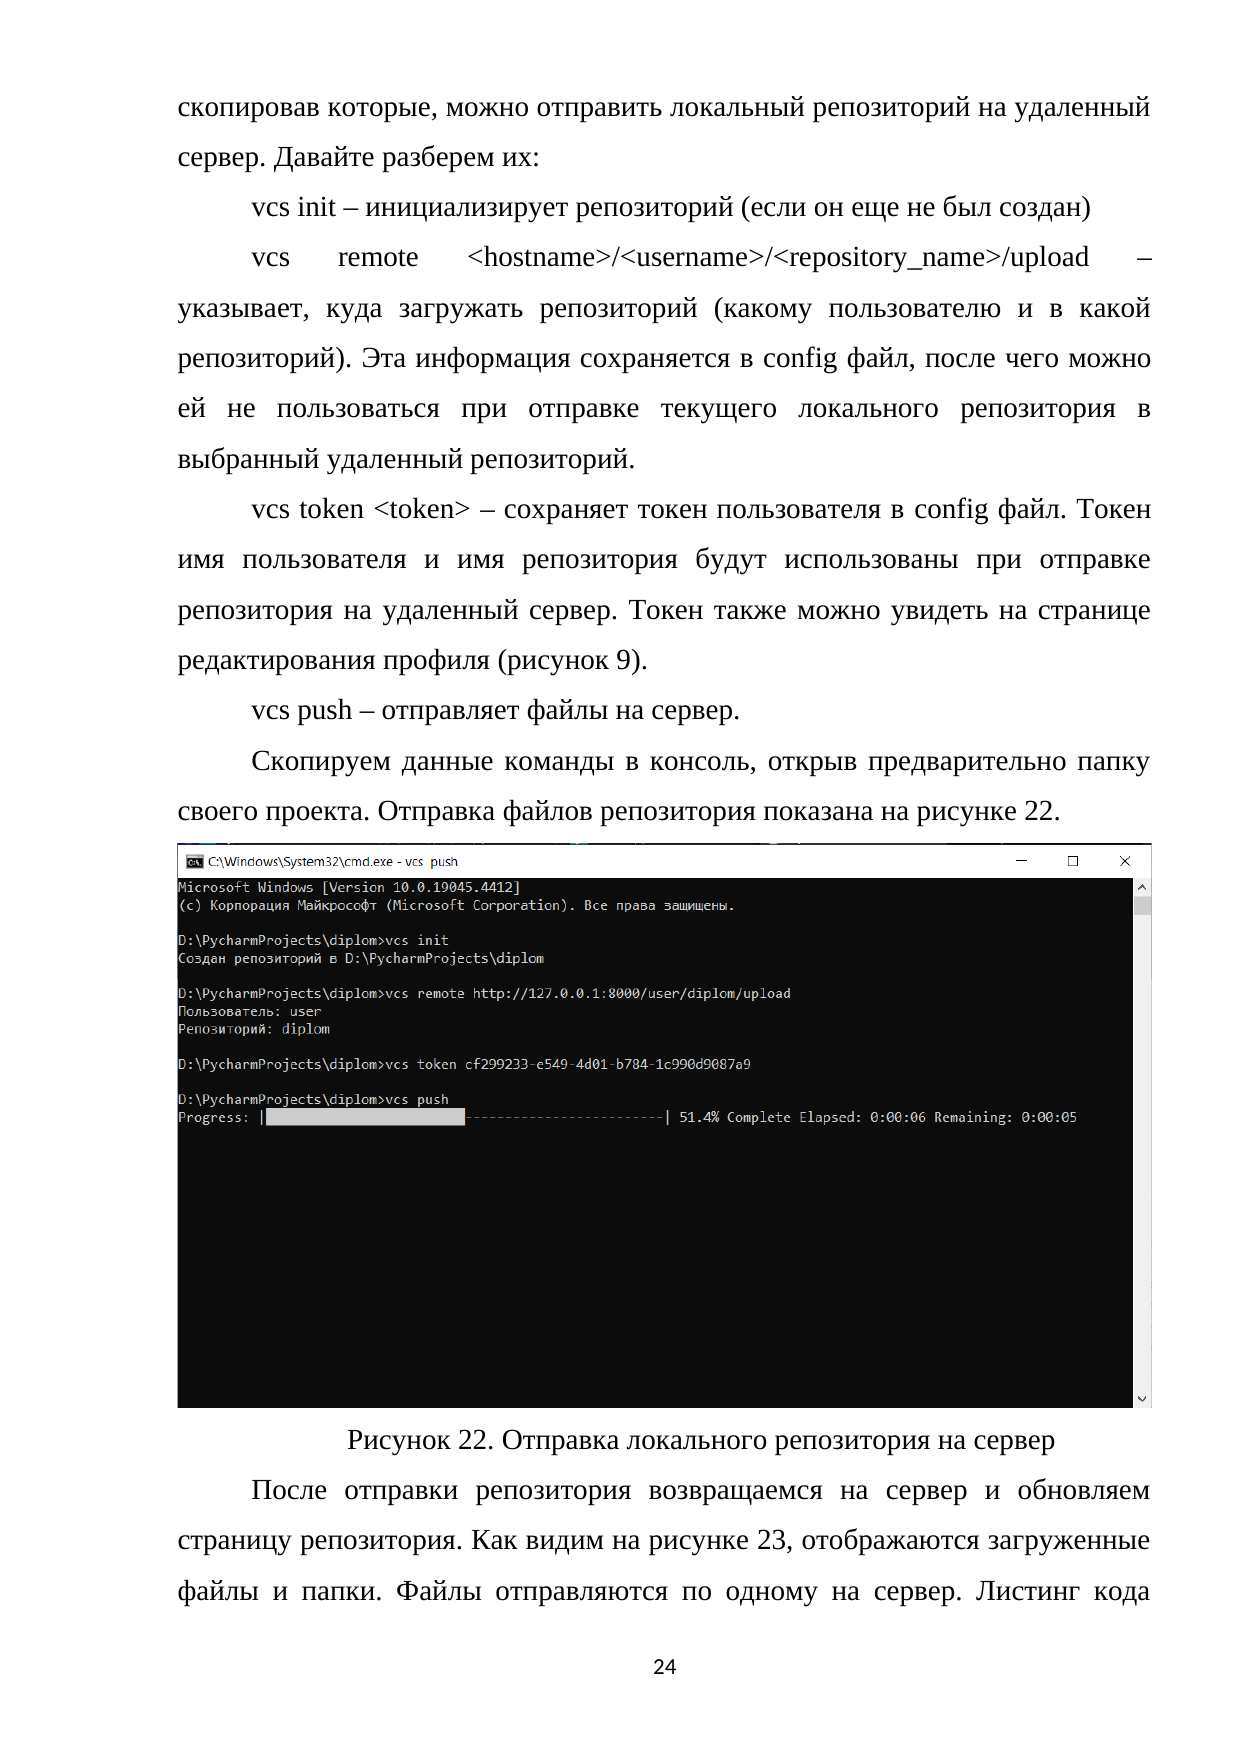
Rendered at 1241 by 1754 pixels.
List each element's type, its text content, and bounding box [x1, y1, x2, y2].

text Рисунок 22. Отправка локального репозитория на сервер [177, 1422, 1152, 1455]
text Скопируем данные команды в консоль, открыв предварительно папку своего проекта. Отправка файлов репозитория показана на рисунке 22. [177, 743, 1152, 827]
text vcs init – инициализирует репозиторий (если он еще не был создан) [177, 189, 1152, 223]
picture [177, 843, 1152, 1408]
text vcs push – отправляет файлы на сервер. [177, 692, 1152, 726]
